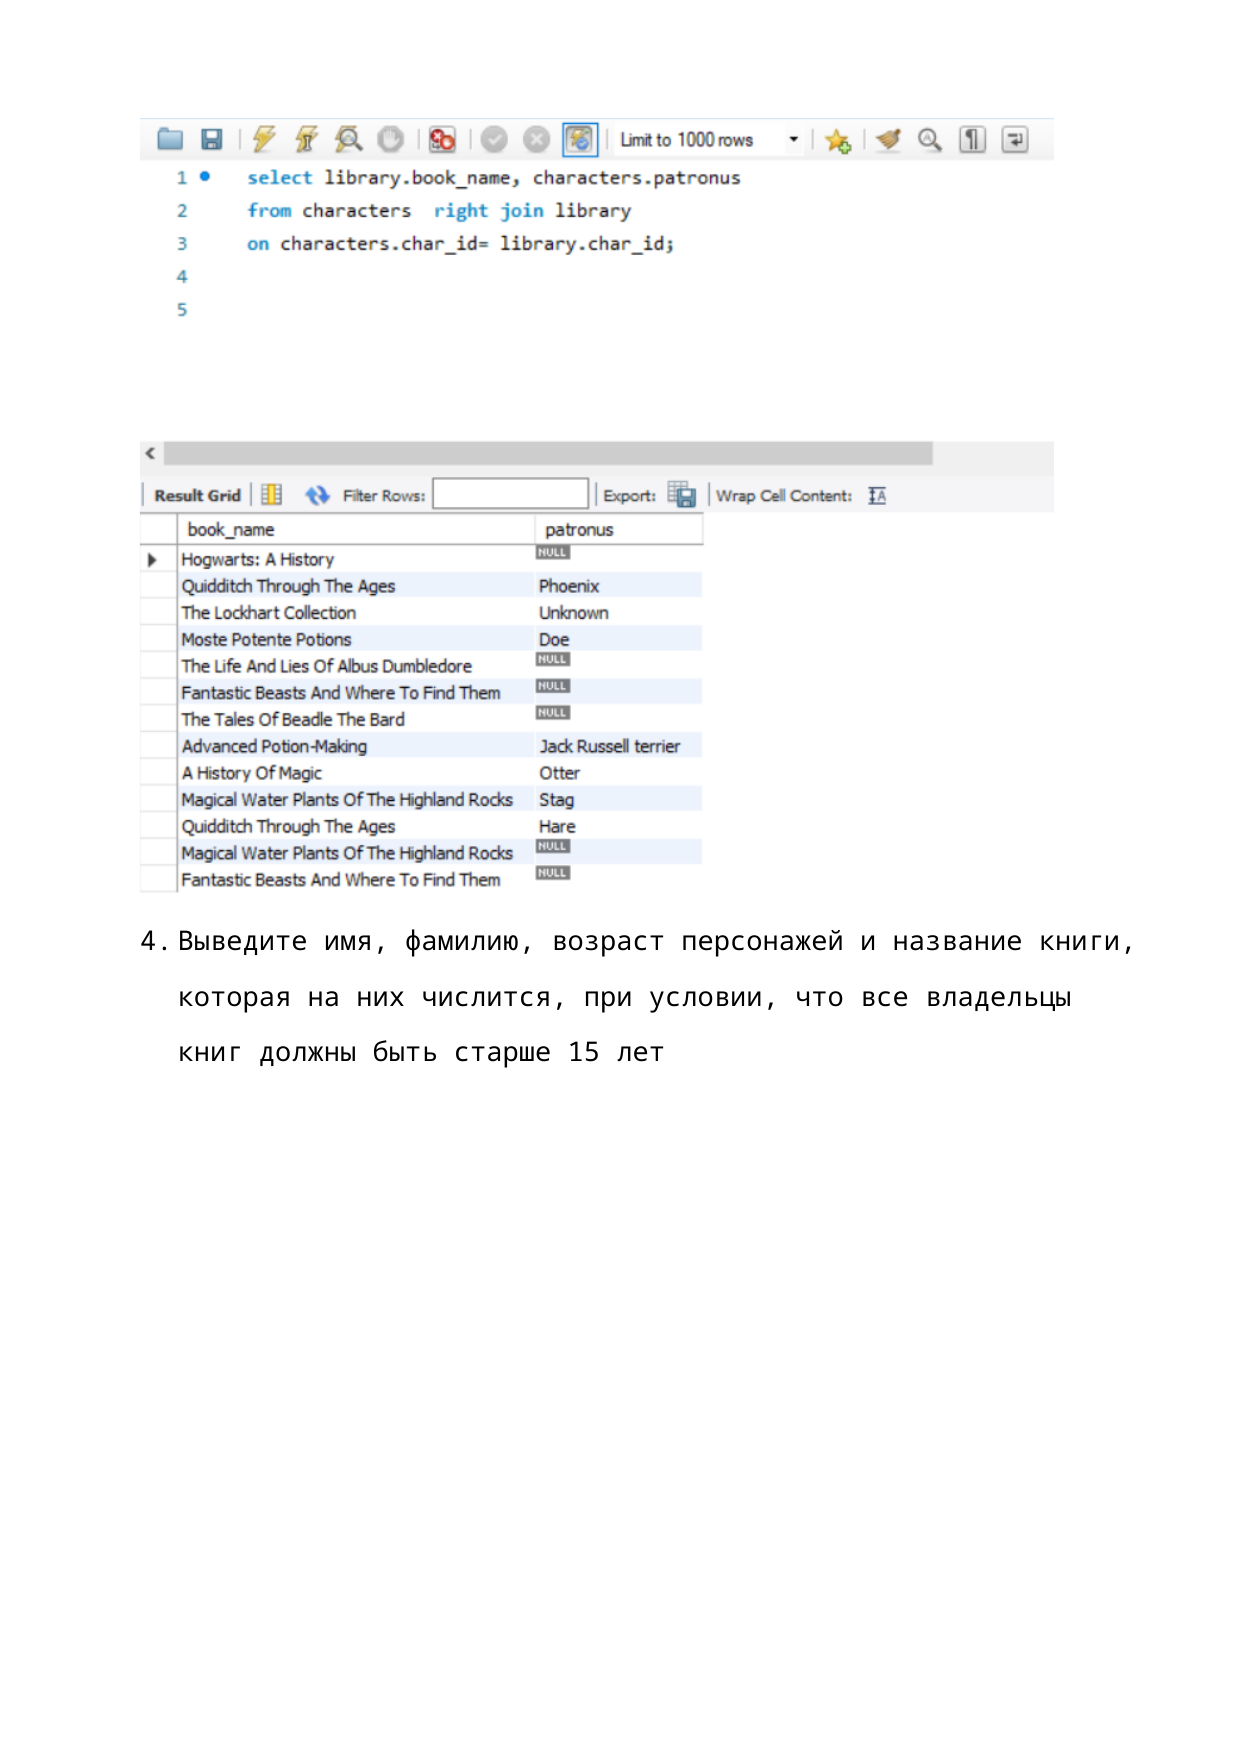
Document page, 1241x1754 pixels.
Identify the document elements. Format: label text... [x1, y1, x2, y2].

picture [139, 118, 1054, 908]
list Выведите имя, фамилию, возраст персонажей и название книги, которая на них числится, при условии, что все владельцы книг должны быть старше 15 лет [140, 922, 1152, 1069]
